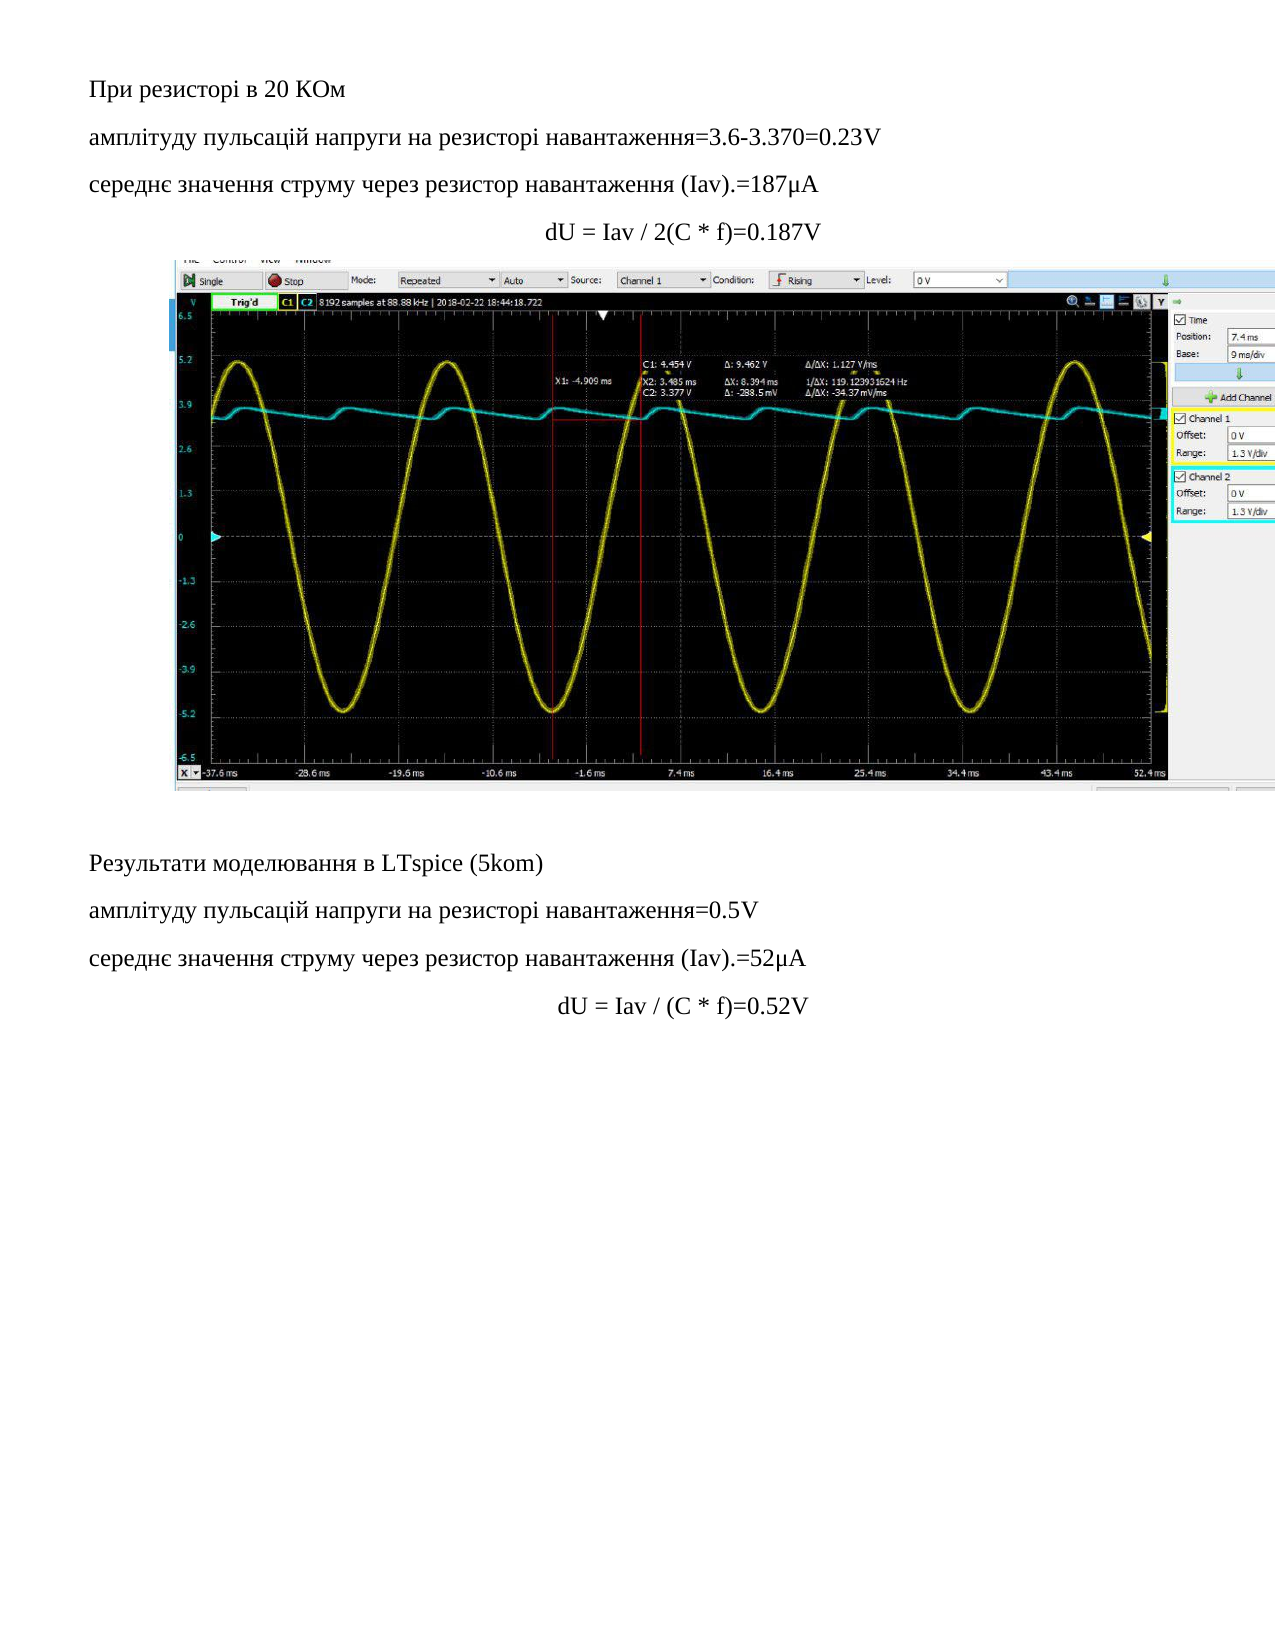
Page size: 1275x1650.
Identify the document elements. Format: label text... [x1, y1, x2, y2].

text dU = Iav / (C * f)=0.52V [170, 991, 1196, 1019]
text При резисторі в 20 КОм [89, 74, 1196, 103]
picture [169, 260, 1275, 791]
text амплітуду пульсацій напруги на резисторі навантаження=3.6-3.370=0.23V [89, 122, 1196, 150]
text середнє значення струму через резистор навантаження (Iav).=187μA [89, 169, 1196, 198]
text амплітуду пульсацій напруги на резисторі навантаження=0.5V [89, 895, 1196, 924]
text Результати моделювання в LTspice (5kom) [89, 848, 1196, 876]
text dU = Iav / 2(C * f)=0.187V [170, 217, 1196, 246]
text середнє значення струму через резистор навантаження (Iav).=52μA [89, 943, 1196, 972]
